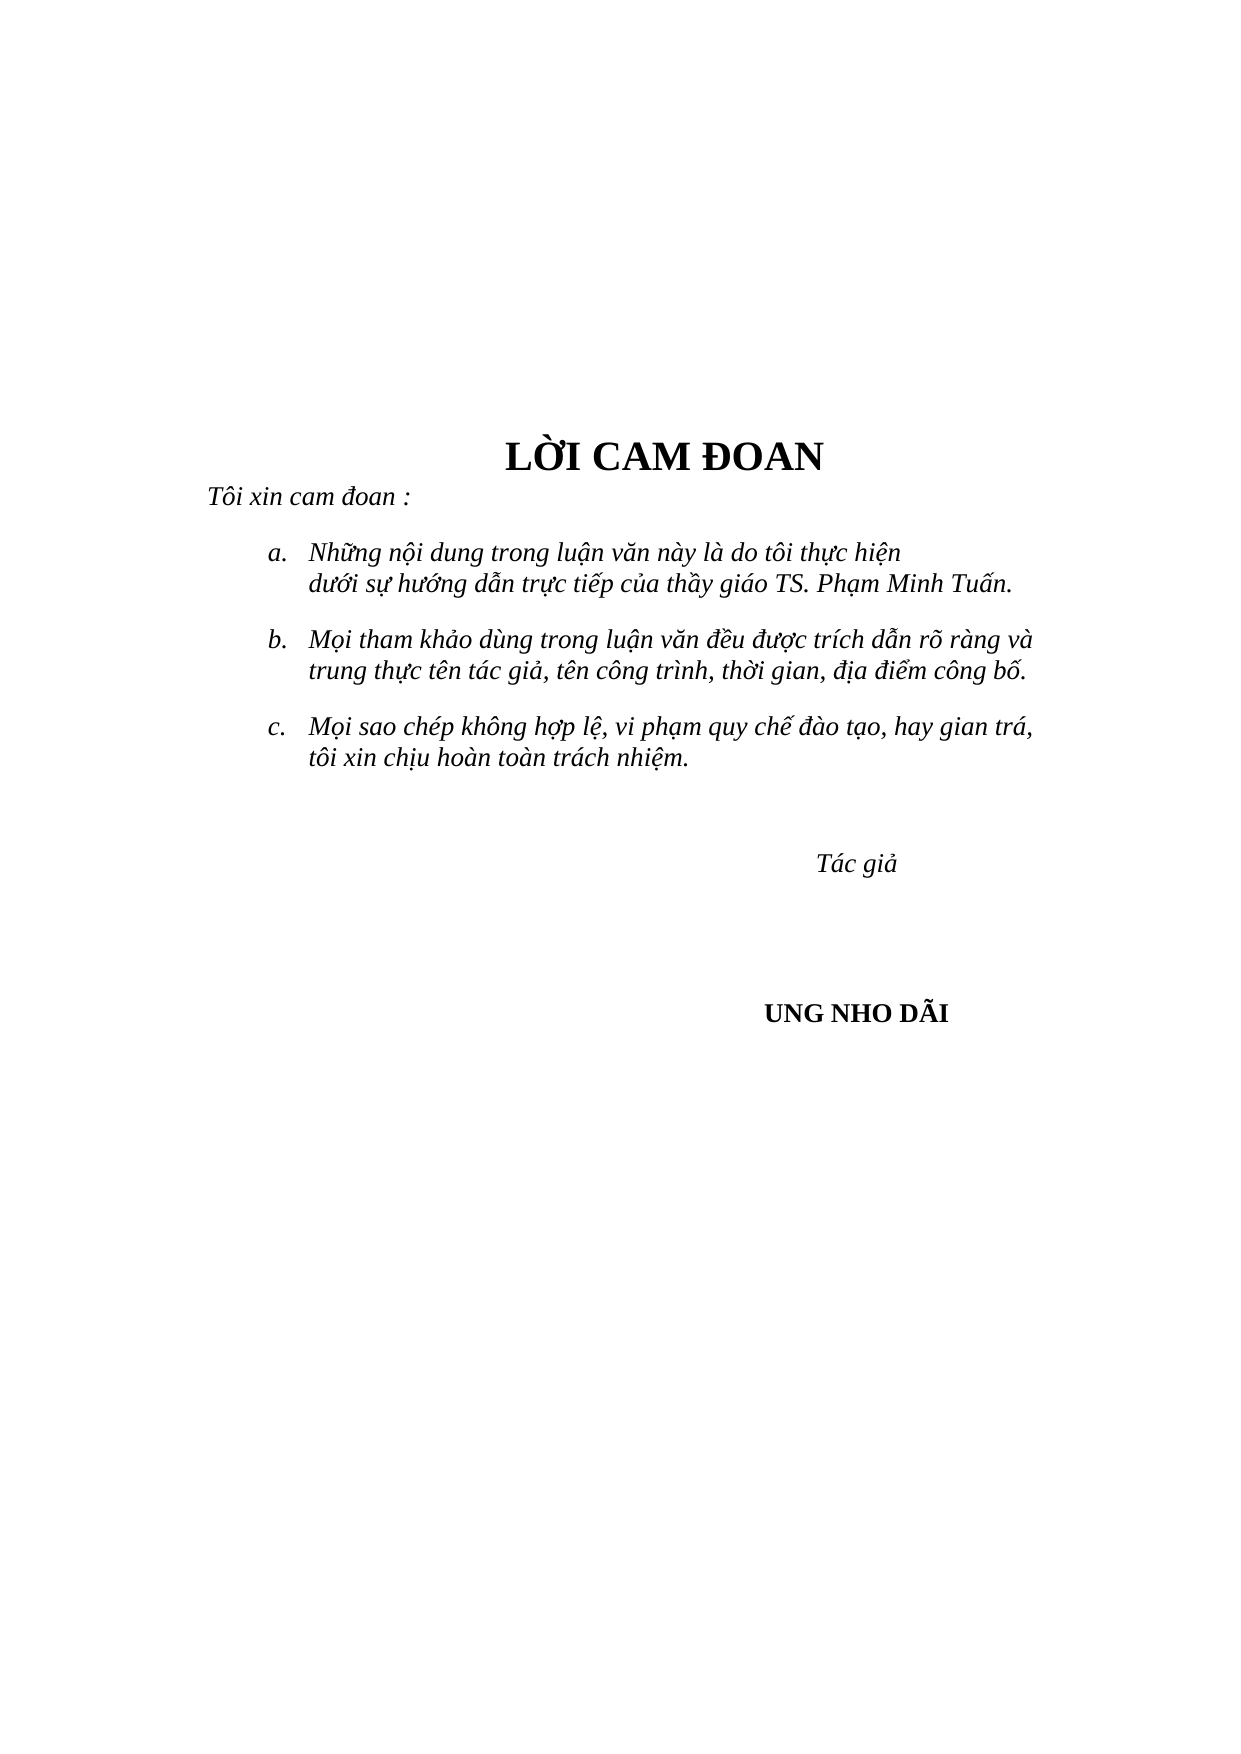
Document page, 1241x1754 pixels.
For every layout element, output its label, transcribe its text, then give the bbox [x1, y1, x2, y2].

list Những nội dung trong luận văn này là do tôi thực hiện dưới sự hướng dẫn trực tiếp của thầy giáo TS. Phạm Minh Tuấn. [268, 536, 1097, 598]
list Mọi tham khảo dùng trong luận văn đều được trích dẫn rõ ràng và trung thực tên tác giả, tên công trình, thời gian, địa điểm công bố. [268, 623, 1097, 685]
text Tác giả [266, 848, 1033, 879]
list Mọi sao chép không hợp lệ, vi phạm quy chế đào tạo, hay gian trá, tôi xin chịu hoàn toàn trách nhiệm. [268, 710, 1097, 773]
text Tôi xin cam đoan : [207, 480, 1082, 511]
text UNG NHO DÃI [266, 997, 1033, 1028]
text LỜI CAM ĐOAN [207, 432, 1122, 480]
